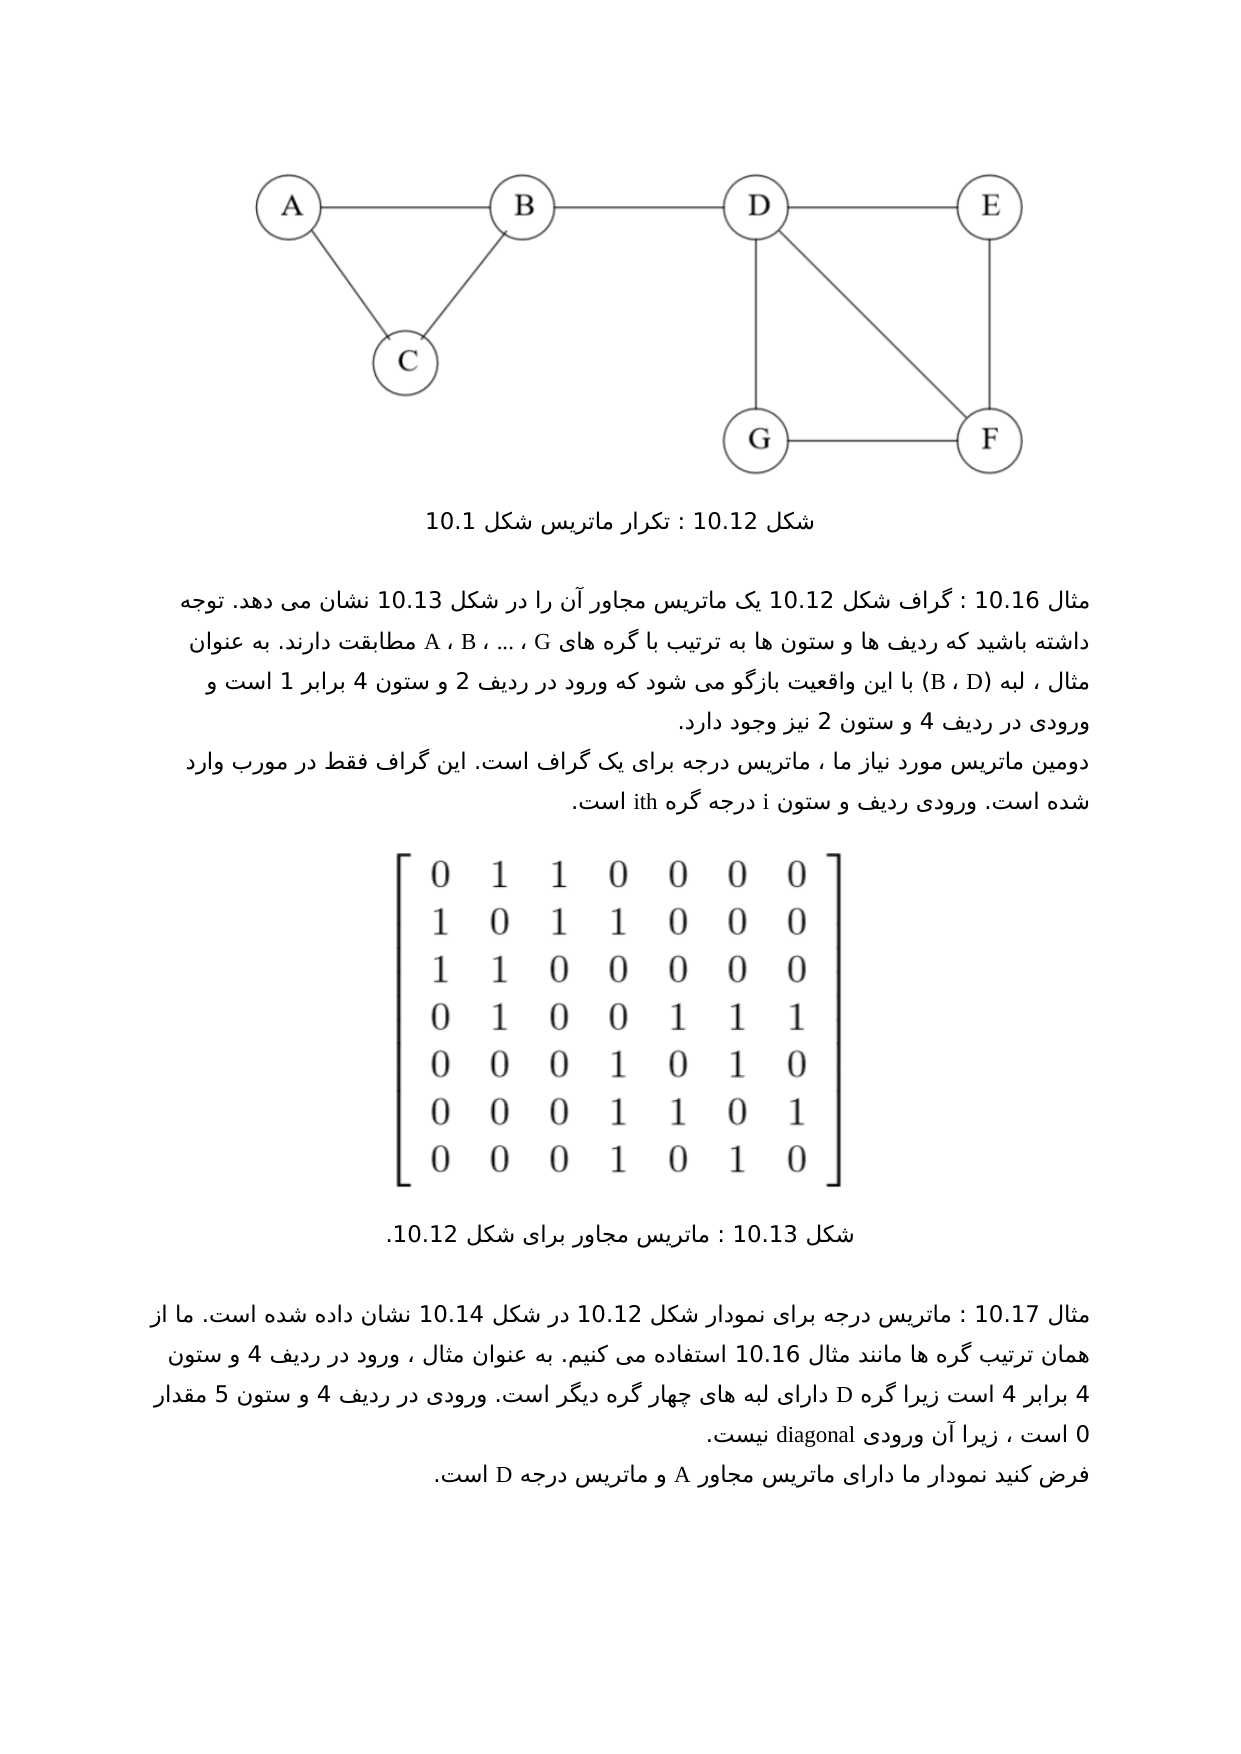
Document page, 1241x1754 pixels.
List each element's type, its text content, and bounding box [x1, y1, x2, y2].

text دومین ماتریس مورد نیاز ما ، ماتریس درجه برای یک گراف است. این گراف فقط در مورب وارد شده است. ورودی ردیف و ستون i درجه گره ith است. [150, 748, 1090, 815]
picture [364, 827, 876, 1208]
picture [150, 149, 1090, 495]
text فرض کنید نمودار ما دارای ماتریس مجاور A و ماتریس درجه D است. [150, 1461, 1090, 1488]
text مثال 10.17 : ماتریس درجه برای نمودار شکل 10.12 در شکل 10.14 نشان داده شده است. ما از همان ترتیب گره ها مانند مثال 10.16 استفاده می کنیم. به عنوان مثال ، ورود در ردیف 4 و ستون 4 برابر 4 است زیرا گره D دارای لبه های چهار گره دیگر است. ورودی در ردیف 4 و ستون 5 مقدار 0 است ، زیرا آن ورودی diagonal نیست. [150, 1301, 1090, 1448]
text شکل 10.12 : تکرار ماتریس شکل 10.1 [150, 508, 1090, 535]
text شکل 10.13 : ماتریس مجاور برای شکل 10.12. [150, 1221, 1090, 1248]
text مثال 10.16 : گراف شکل 10.12 یک ماتریس مجاور آن را در شکل 10.13 نشان می دهد. توجه داشته باشید که ردیف ها و ستون ها به ترتیب با گره های A ، B ، ... ، G مطابقت دارند. به عنوان مثال ، لبه (B ، D) با این واقعیت بازگو می شود که ورود در ردیف 2 و ستون 4 برابر 1 است و ورودی در ردیف 4 و ستون 2 نیز وجود دارد. [150, 588, 1090, 734]
